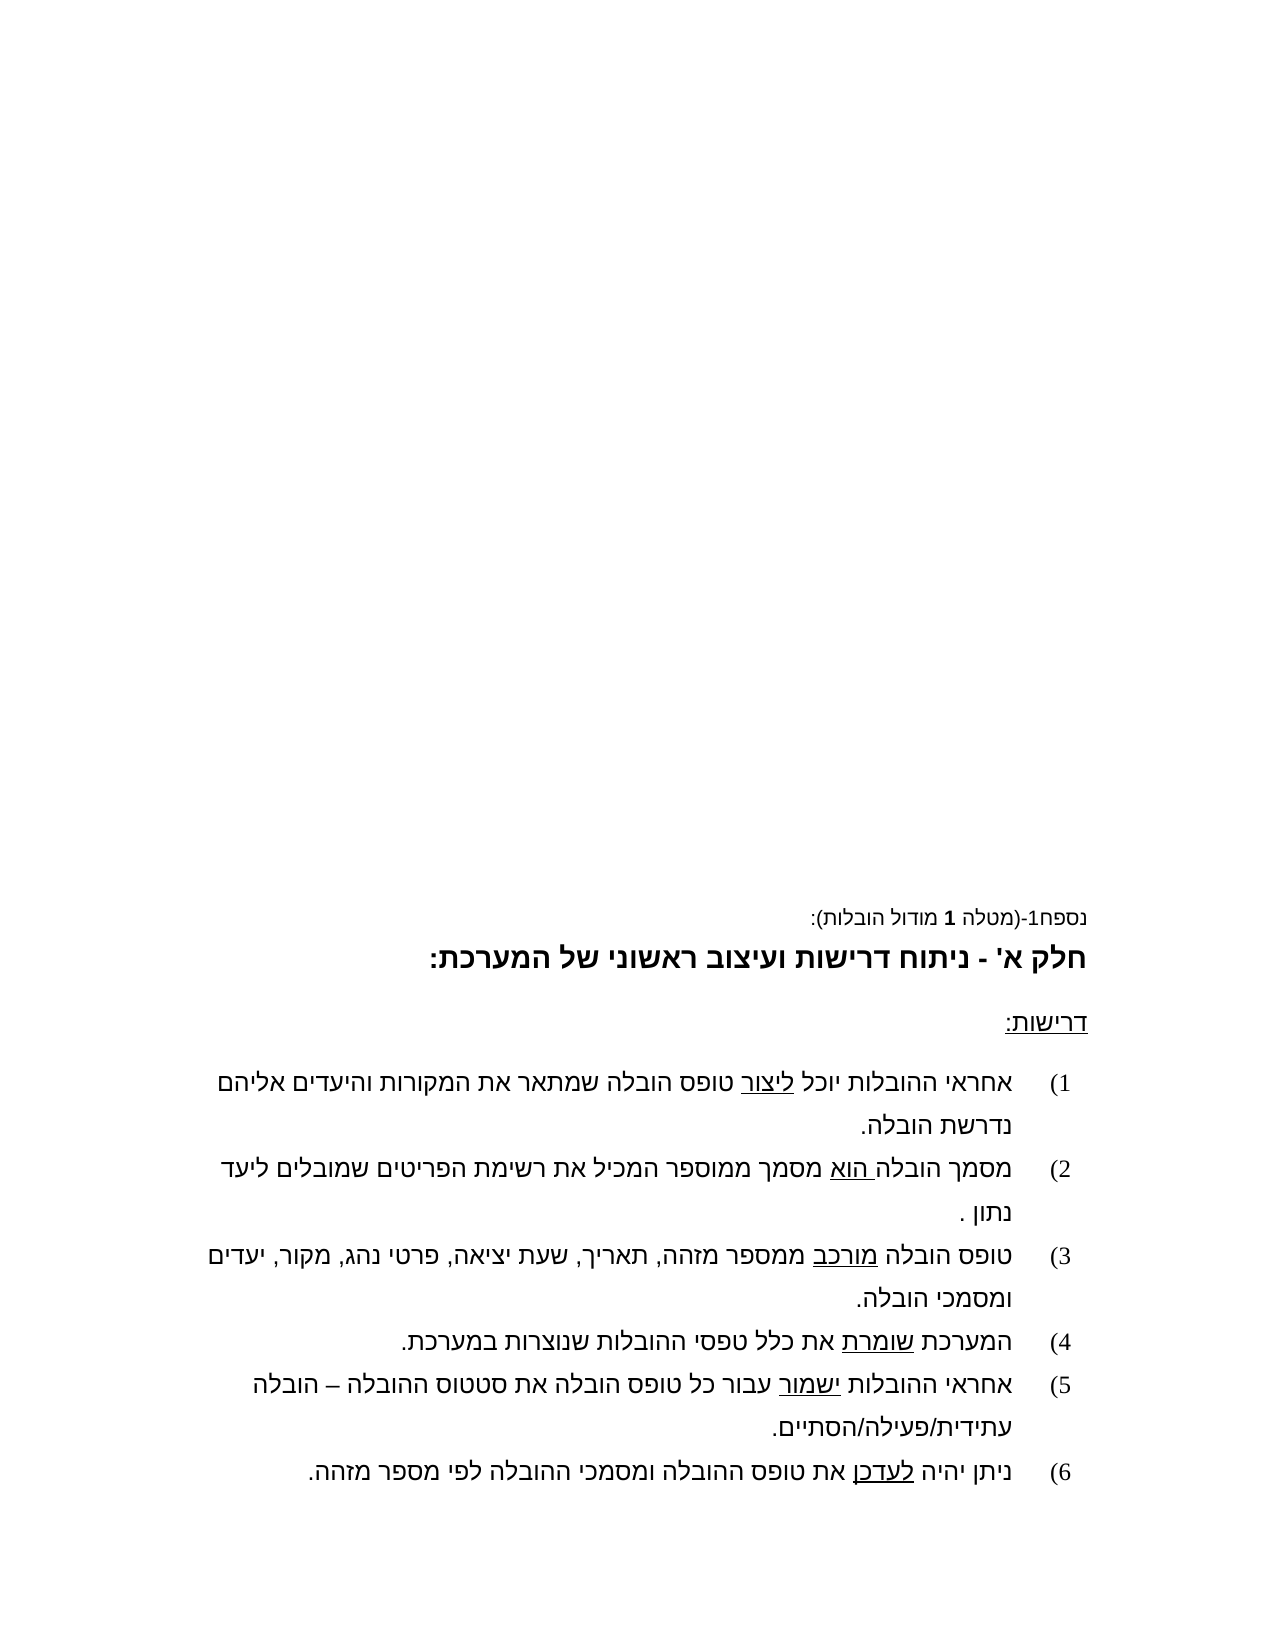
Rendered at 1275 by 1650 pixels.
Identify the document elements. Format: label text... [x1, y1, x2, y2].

text דרישות: [187, 1008, 1087, 1037]
list המערכת שומרת את כלל טפסי ההובלות שנוצרות במערכת. [187, 1327, 1050, 1356]
list אחראי ההובלות יוכל ליצור טופס הובלה שמתאר את המקורות והיעדים אליהם נדרשת הובלה. [187, 1068, 1050, 1140]
text חלק א' - ניתוח דרישות ועיצוב ראשוני של המערכת: [187, 941, 1087, 975]
list ניתן יהיה לעדכן את טופס ההובלה ומסמכי ההובלה לפי מספר מזהה. [187, 1457, 1050, 1485]
list טופס הובלה מורכב ממספר מזהה, תאריך, שעת יציאה, פרטי נהג, מקור, יעדים ומסמכי הובלה. [187, 1241, 1050, 1313]
list מסמך הובלה הוא מסמך ממוספר המכיל את רשימת הפריטים שמובלים ליעד נתון . [187, 1154, 1050, 1226]
list אחראי ההובלות ישמור עבור כל טופס הובלה את סטטוס ההובלה – הובלה עתידית/פעילה/הסתיים. [187, 1370, 1050, 1442]
text נספח1-(מטלה 1 מודול הובלות): [201, 906, 1087, 930]
